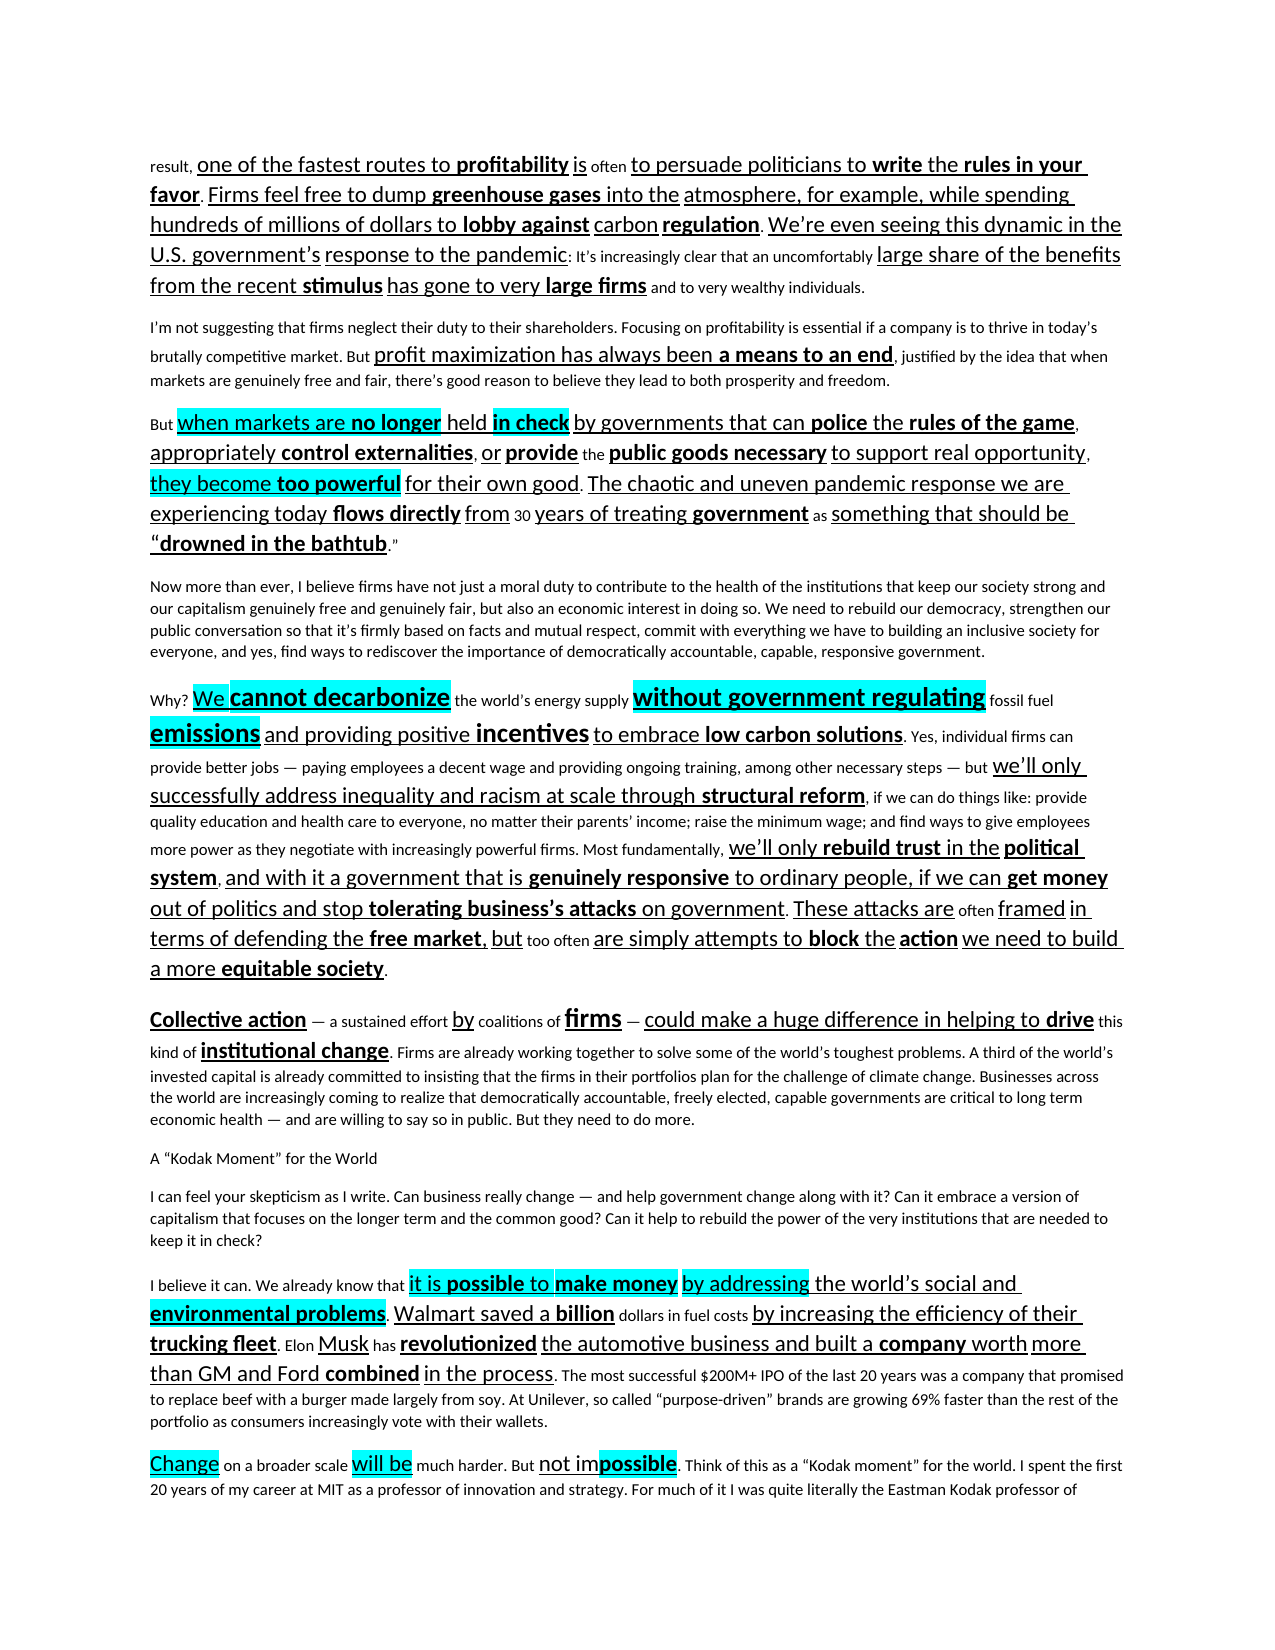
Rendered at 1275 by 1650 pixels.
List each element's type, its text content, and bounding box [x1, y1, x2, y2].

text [150, 1449, 1125, 1499]
text I’m not suggesting that firms neglect their duty to their shareholders. Focusing on profitability is essential if a company is to thrive in today’s brutally competitive market. But profit maximization has always been a means to an end, justified by the idea that when markets are genuinely free and fair, there’s good reason to believe they lead to both prosperity and freedom. [150, 318, 1125, 390]
text Why? We cannot decarbonize the world’s energy supply without government regulating fossil fuel emissions and providing positive incentives to embrace low carbon solutions. Yes, individual firms can provide better jobs — paying employees a decent wage and providing ongoing training, among other necessary steps — but we’ll only successfully address inequality and racism at scale through structural reform, if we can do things like: provide quality education and health care to everyone, no matter their parents’ income; raise the minimum wage; and find ways to give employees more power as they negotiate with increasingly powerful firms. Most fundamentally, we’ll only rebuild trust in the political system, and with it a government that is genuinely responsive to ordinary people, if we can get money out of politics and stop tolerating business’s attacks on government. These attacks are often framed in terms of defending the free market, but too often are simply attempts to block the action we need to build a more equitable society. [150, 680, 1125, 982]
text Now more than ever, I believe firms have not just a moral duty to contribute to the health of the institutions that keep our society strong and our capitalism genuinely free and genuinely fair, but also an economic interest in doing so. We need to rebuild our democracy, strengthen our public conversation so that it’s firmly based on facts and mutual respect, commit with everything we have to building an inclusive society for everyone, and yes, find ways to rediscover the importance of democratically accountable, capable, responsive government. [150, 576, 1125, 662]
text I can feel your skepticism as I write. Can business really change — and help government change along with it? Can it embrace a version of capitalism that focuses on the longer term and the common good? Can it help to rebuild the power of the very institutions that are needed to keep it in check? [150, 1187, 1125, 1251]
text Collective action — a sustained effort by coalitions of firms — could make a huge difference in helping to drive this kind of institutional change. Firms are already working together to solve some of the world’s toughest problems. A third of the world’s invested capital is already committed to insisting that the firms in their portfolios plan for the challenge of climate change. Businesses across the world are increasingly coming to realize that democratically accountable, freely elected, capable governments are critical to long term economic health — and are willing to say so in public. But they need to do more. [150, 1001, 1125, 1130]
text A “Kodak Moment” for the World [150, 1148, 1125, 1168]
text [150, 150, 1125, 299]
text I believe it can. We already know that it is possible to make money by addressing the world’s social and environmental problems. Walmart saved a billion dollars in fuel costs by increasing the efficiency of their trucking fleet. Elon Musk has revolutionized the automotive business and built a company worth more than GM and Ford combined in the process. The most successful $200M+ IPO of the last 20 years was a company that promised to replace beef with a burger made largely from soy. At Unilever, so called “purpose-driven” brands are growing 69% faster than the rest of the portfolio as consumers increasingly vote with their wallets. [150, 1269, 1125, 1431]
text But when markets are no longer held in check by governments that can police the rules of the game, appropriately control externalities, or provide the public goods necessary to support real opportunity, they become too powerful for their own good. The chaotic and uneven pandemic response we are experiencing today flows directly from 30 years of treating government as something that should be “drowned in the bathtub.” [150, 408, 1125, 557]
